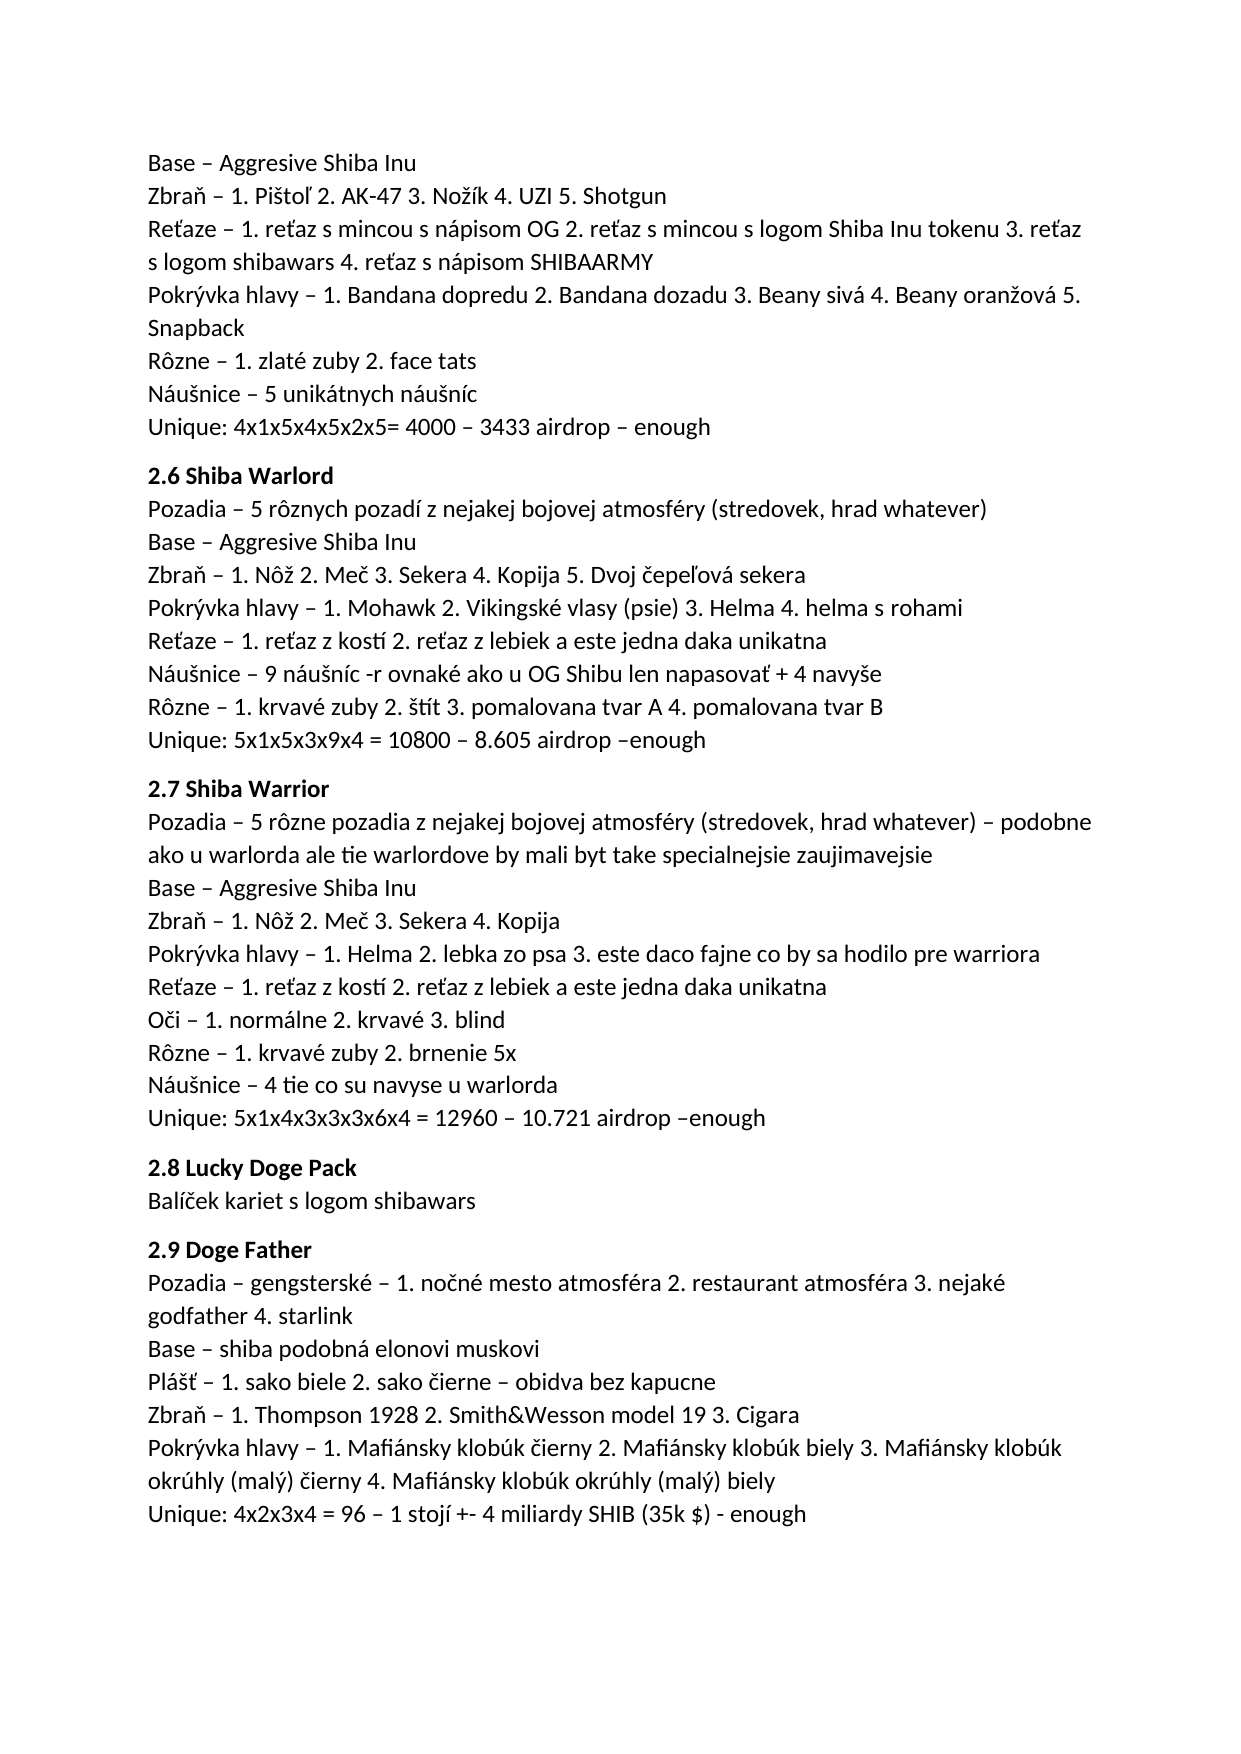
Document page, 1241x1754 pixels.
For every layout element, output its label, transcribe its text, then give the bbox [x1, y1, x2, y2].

text 2.7 Shiba Warrior Pozadia – 5 rôzne pozadia z nejakej bojovej atmosféry (stredovek, hrad whatever) – podobne ako u warlorda ale tie warlordove by mali byt take specialnejsie zaujimavejsie Base – Aggresive Shiba Inu Zbraň – 1. Nôž 2. Meč 3. Sekera 4. Kopija Pokrývka hlavy – 1. Helma 2. lebka zo psa 3. este daco fajne co by sa hodilo pre warriora Reťaze – 1. reťaz z kostí 2. reťaz z lebiek a este jedna daka unikatna Oči – 1. normálne 2. krvavé 3. blind Rôzne – 1. krvavé zuby 2. brnenie 5x Náušnice – 4 tie co su navyse u warlorda Unique: 5x1x4x3x3x3x6x4 = 12960 – 10.721 airdrop –enough [148, 773, 1093, 1133]
text 2.8 Lucky Doge Pack Balíček kariet s logom shibawars [148, 1152, 1093, 1216]
text 2.9 Doge Father Pozadia – gengsterské – 1. nočné mesto atmosféra 2. restaurant atmosféra 3. nejaké godfather 4. starlink Base – shiba podobná elonovi muskovi Plášť – 1. sako biele 2. sako čierne – obidva bez kapucne Zbraň – 1. Thompson 1928 2. Smith&Wesson model 19 3. Cigara Pokrývka hlavy – 1. Mafiánsky klobúk čierny 2. Mafiánsky klobúk biely 3. Mafiánsky klobúk okrúhly (malý) čierny 4. Mafiánsky klobúk okrúhly (malý) biely Unique: 4x2x3x4 = 96 – 1 stojí +- 4 miliardy SHIB (35k $) - enough [148, 1235, 1093, 1528]
text 2.6 Shiba Warlord Pozadia – 5 rôznych pozadí z nejakej bojovej atmosféry (stredovek, hrad whatever) Base – Aggresive Shiba Inu Zbraň – 1. Nôž 2. Meč 3. Sekera 4. Kopija 5. Dvoj čepeľová sekera Pokrývka hlavy – 1. Mohawk 2. Vikingské vlasy (psie) 3. Helma 4. helma s rohami Reťaze – 1. reťaz z kostí 2. reťaz z lebiek a este jedna daka unikatna Náušnice – 9 náušníc -r ovnaké ako u OG Shibu len napasovať + 4 navyše Rôzne – 1. krvavé zuby 2. štít 3. pomalovana tvar A 4. pomalovana tvar B Unique: 5x1x5x3x9x4 = 10800 – 8.605 airdrop –enough [148, 461, 1093, 754]
